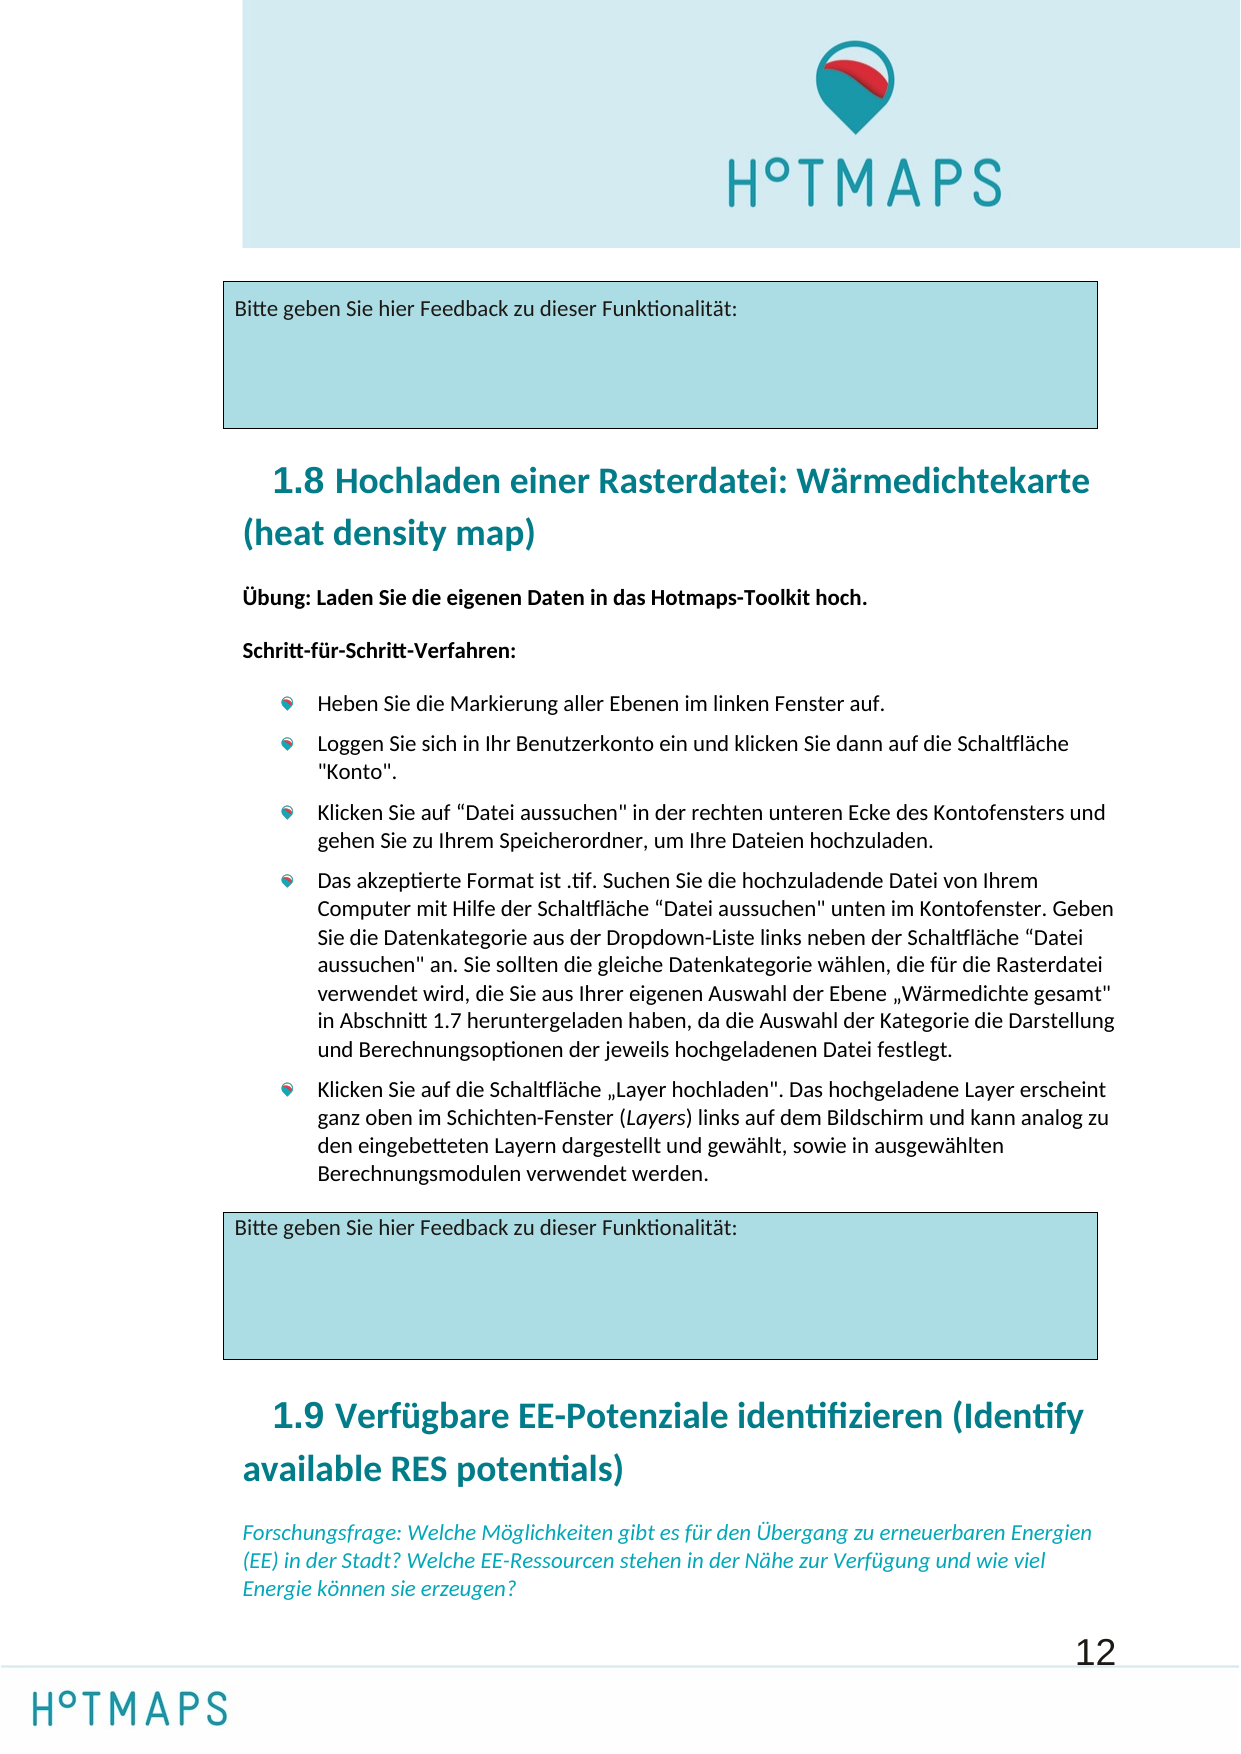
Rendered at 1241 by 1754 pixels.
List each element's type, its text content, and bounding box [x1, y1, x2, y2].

list Heben Sie die Markierung aller Ebenen im linken Fenster auf. [280, 689, 1116, 717]
picture [280, 694, 294, 712]
picture [280, 872, 294, 889]
text Forschungsfrage: Welche Möglichkeiten gibt es für den Übergang zu erneuerbaren Energien (EE) in der Stadt? Welche EE-Ressourcen stehen in der Nähe zur Verfügung und wie viel Energie können sie erzeugen? [242, 1518, 1116, 1602]
list Klicken Sie auf “Datei aussuchen" in der rechten unteren Ecke des Kontofensters und gehen Sie zu Ihrem Speicherordner, um Ihre Dateien hochzuladen. [280, 798, 1116, 854]
picture [242, 0, 1241, 248]
picture [280, 1080, 294, 1098]
subtitle Hochladen einer Rasterdatei: Wärmedichtekarte (heat density map) [242, 318, 1116, 555]
table_header Bitte geben Sie hier Feedback zu dieser Funktionalität: [224, 1213, 1097, 1359]
list Klicken Sie auf die Schaltfläche „Layer hochladen". Das hochgeladene Layer erscheint ganz oben im Schichten-Fenster (Layers) links auf dem Bildschirm und kann analog zu den eingebetteten Layern dargestellt und gewählt, sowie in ausgewählten Berechnungsmodulen verwendet werden. [280, 1075, 1116, 1187]
picture [280, 803, 294, 821]
table_header Bitte geben Sie hier Feedback zu dieser Funktionalität: [224, 282, 1097, 428]
text Schritt-für-Schritt-Verfahren: [242, 636, 1116, 664]
list Loggen Sie sich in Ihr Benutzerkonto ein und klicken Sie dann auf die Schaltfläche "Konto". [280, 729, 1116, 786]
text Übung: Laden Sie die eigenen Daten in das Hotmaps-Toolkit hoch. [242, 583, 1116, 611]
picture [280, 735, 294, 752]
picture [0, 1665, 1240, 1754]
list Das akzeptierte Format ist .tif. Suchen Sie die hochzuladende Datei von Ihrem Computer mit Hilfe der Schaltfläche “Datei aussuchen" unten im Kontofenster. Geben Sie die Datenkategorie aus der Dropdown-Liste links neben der Schaltfläche “Datei aussuchen" an. Sie sollten die gleiche Datenkategorie wählen, die für die Rasterdatei verwendet wird, die Sie aus Ihrer eigenen Auswahl der Ebene „Wärmedichte gesamt" in Abschnitt 1.7 heruntergeladen haben, da die Auswahl der Kategorie die Darstellung und Berechnungsoptionen der jeweils hochgeladenen Datei festlegt. [280, 867, 1116, 1063]
subtitle Verfügbare EE-Potenziale identifizieren (Identify available RES potentials) [242, 1253, 1116, 1490]
